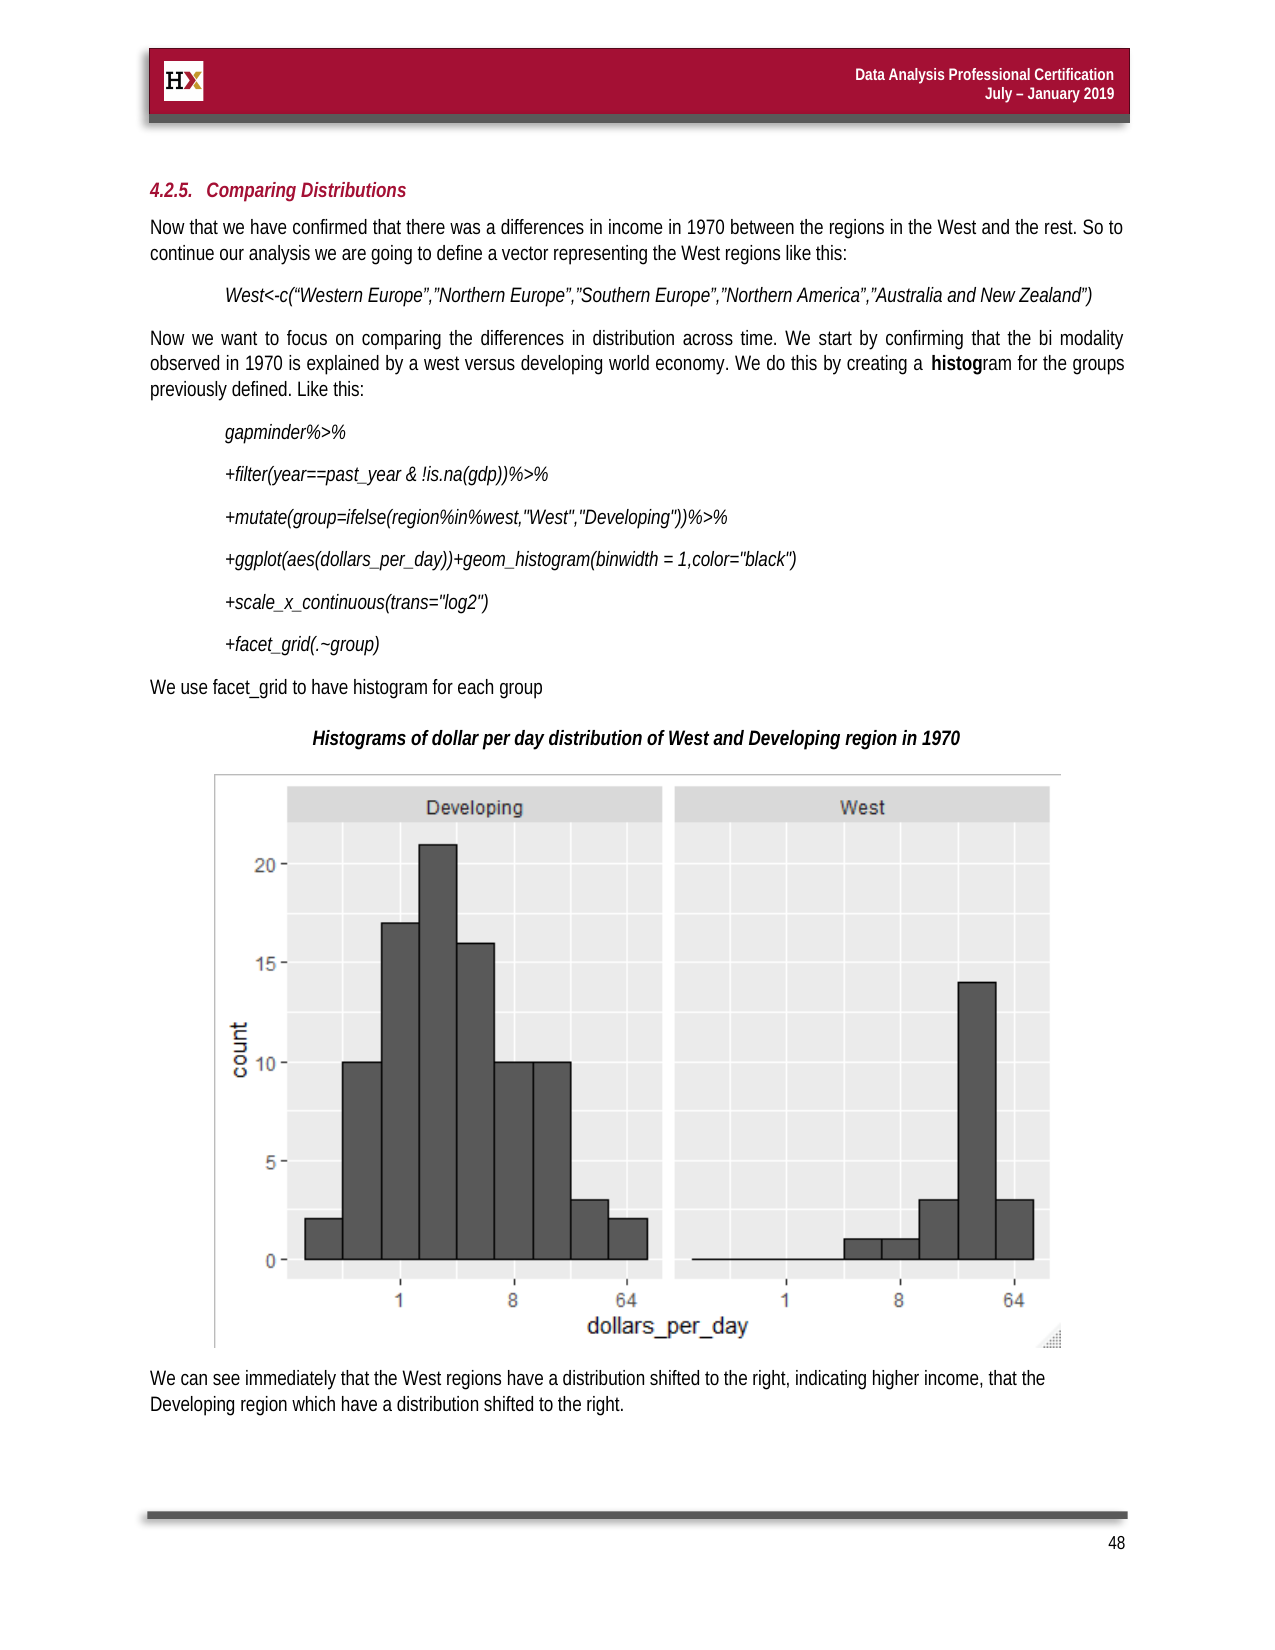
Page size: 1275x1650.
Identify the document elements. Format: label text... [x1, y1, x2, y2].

text +mutate(group=ifelse(region%in%west,"West","Developing"))%>% [150, 504, 1125, 528]
text Now we want to focus on comparing the differences in distribution across time. We start by confirming that the bi modality observed in 1970 is explained by a west versus developing world economy. We do this by creating a histogram for the groups previously defined. Like this: [150, 325, 1125, 401]
text +filter(year==past_year & !is.na(gdp))%>% [150, 462, 1125, 486]
text +scale_x_continuous(trans="log2") [150, 589, 1125, 613]
text gapminder%>% [150, 419, 1125, 443]
text We can see immediately that the West regions have a distribution shifted to the right, indicating higher income, that the Developing region which have a distribution shifted to the right. [150, 1366, 1125, 1416]
text Now that we have confirmed that there was a differences in income in 1970 between the regions in the West and the rest. So to continue our analysis we are going to define a vector representing the West regions like this: [150, 214, 1125, 264]
text Histograms of dollar per day distribution of West and Developing region in 1970 [150, 725, 1125, 749]
picture [164, 61, 204, 101]
text West<-c(“Western Europe”,”Northern Europe”,”Southern Europe”,”Northern America”,”Australia and New Zealand”) [150, 283, 1125, 307]
text Comparing Distributions [150, 178, 1125, 202]
text We use facet_grid to have histogram for each group [150, 674, 1125, 698]
text +facet_grid(.~group) [150, 632, 1125, 656]
picture [214, 774, 1061, 1348]
text +ggplot(aes(dollars_per_day))+geom_histogram(binwidth = 1,color="black") [150, 547, 1125, 571]
